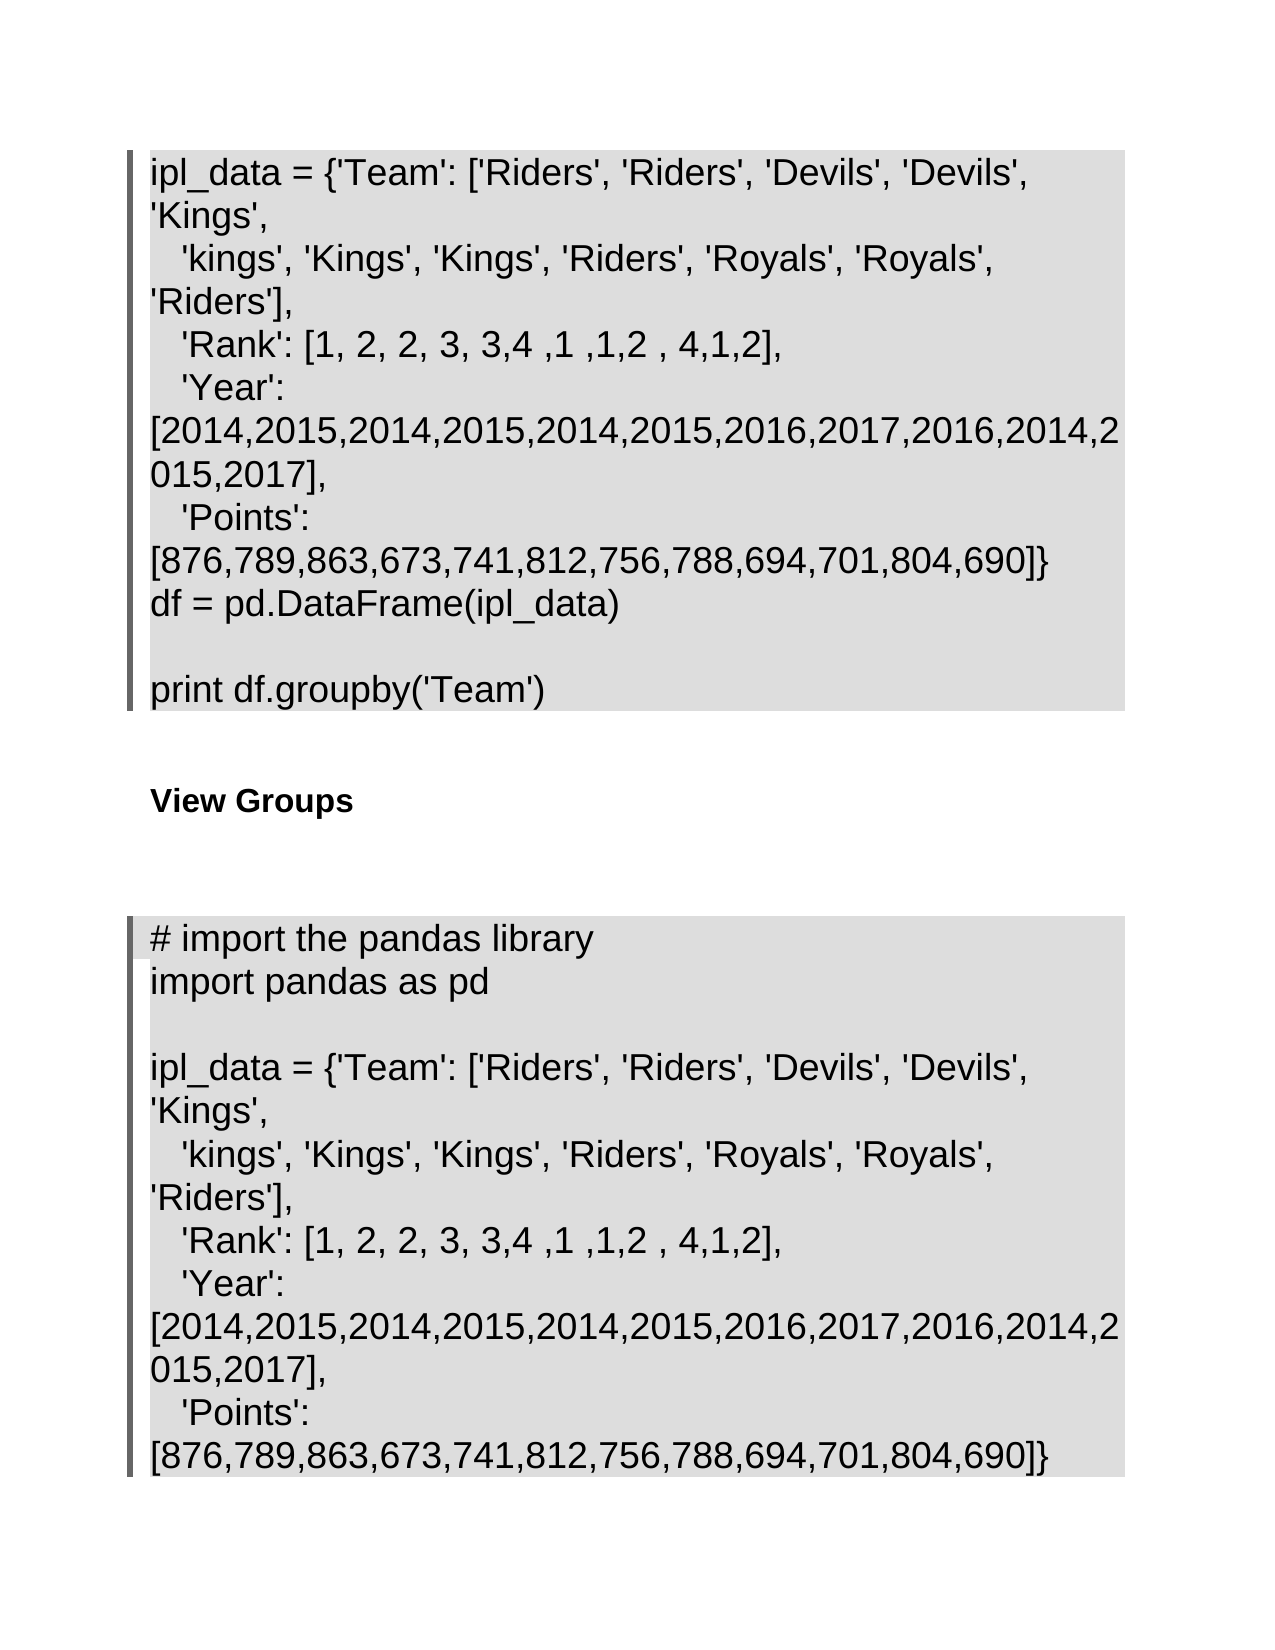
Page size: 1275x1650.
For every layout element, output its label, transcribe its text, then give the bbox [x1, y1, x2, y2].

text ipl_data = {'Team': ['Riders', 'Riders', 'Devils', 'Devils', 'Kings', [150, 150, 1125, 236]
text 'Rank': [1, 2, 2, 3, 3,4 ,1 ,1,2 , 4,1,2], [150, 1218, 1125, 1261]
text 'Year': [2014,2015,2014,2015,2014,2015,2016,2017,2016,2014,2015,2017], [150, 366, 1125, 495]
text print df.groupby('Team') [150, 667, 1125, 711]
text ipl_data = {'Team': ['Riders', 'Riders', 'Devils', 'Devils', 'Kings', [150, 1046, 1125, 1132]
text 'Points':[876,789,863,673,741,812,756,788,694,701,804,690]} [150, 495, 1125, 581]
text 'kings', 'Kings', 'Kings', 'Riders', 'Royals', 'Royals', 'Riders'], [150, 1132, 1125, 1218]
text 'Rank': [1, 2, 2, 3, 3,4 ,1 ,1,2 , 4,1,2], [150, 322, 1125, 366]
text df = pd.DataFrame(ipl_data) [150, 581, 1125, 624]
text 'Year': [2014,2015,2014,2015,2014,2015,2016,2017,2016,2014,2015,2017], [150, 1261, 1125, 1391]
text import pandas as pd [150, 959, 1125, 1002]
text # import the pandas library [133, 916, 1125, 959]
subtitle View Groups [150, 781, 1125, 819]
text 'kings', 'Kings', 'Kings', 'Riders', 'Royals', 'Royals', 'Riders'], [150, 236, 1125, 322]
text 'Points':[876,789,863,673,741,812,756,788,694,701,804,690]} [150, 1391, 1125, 1477]
